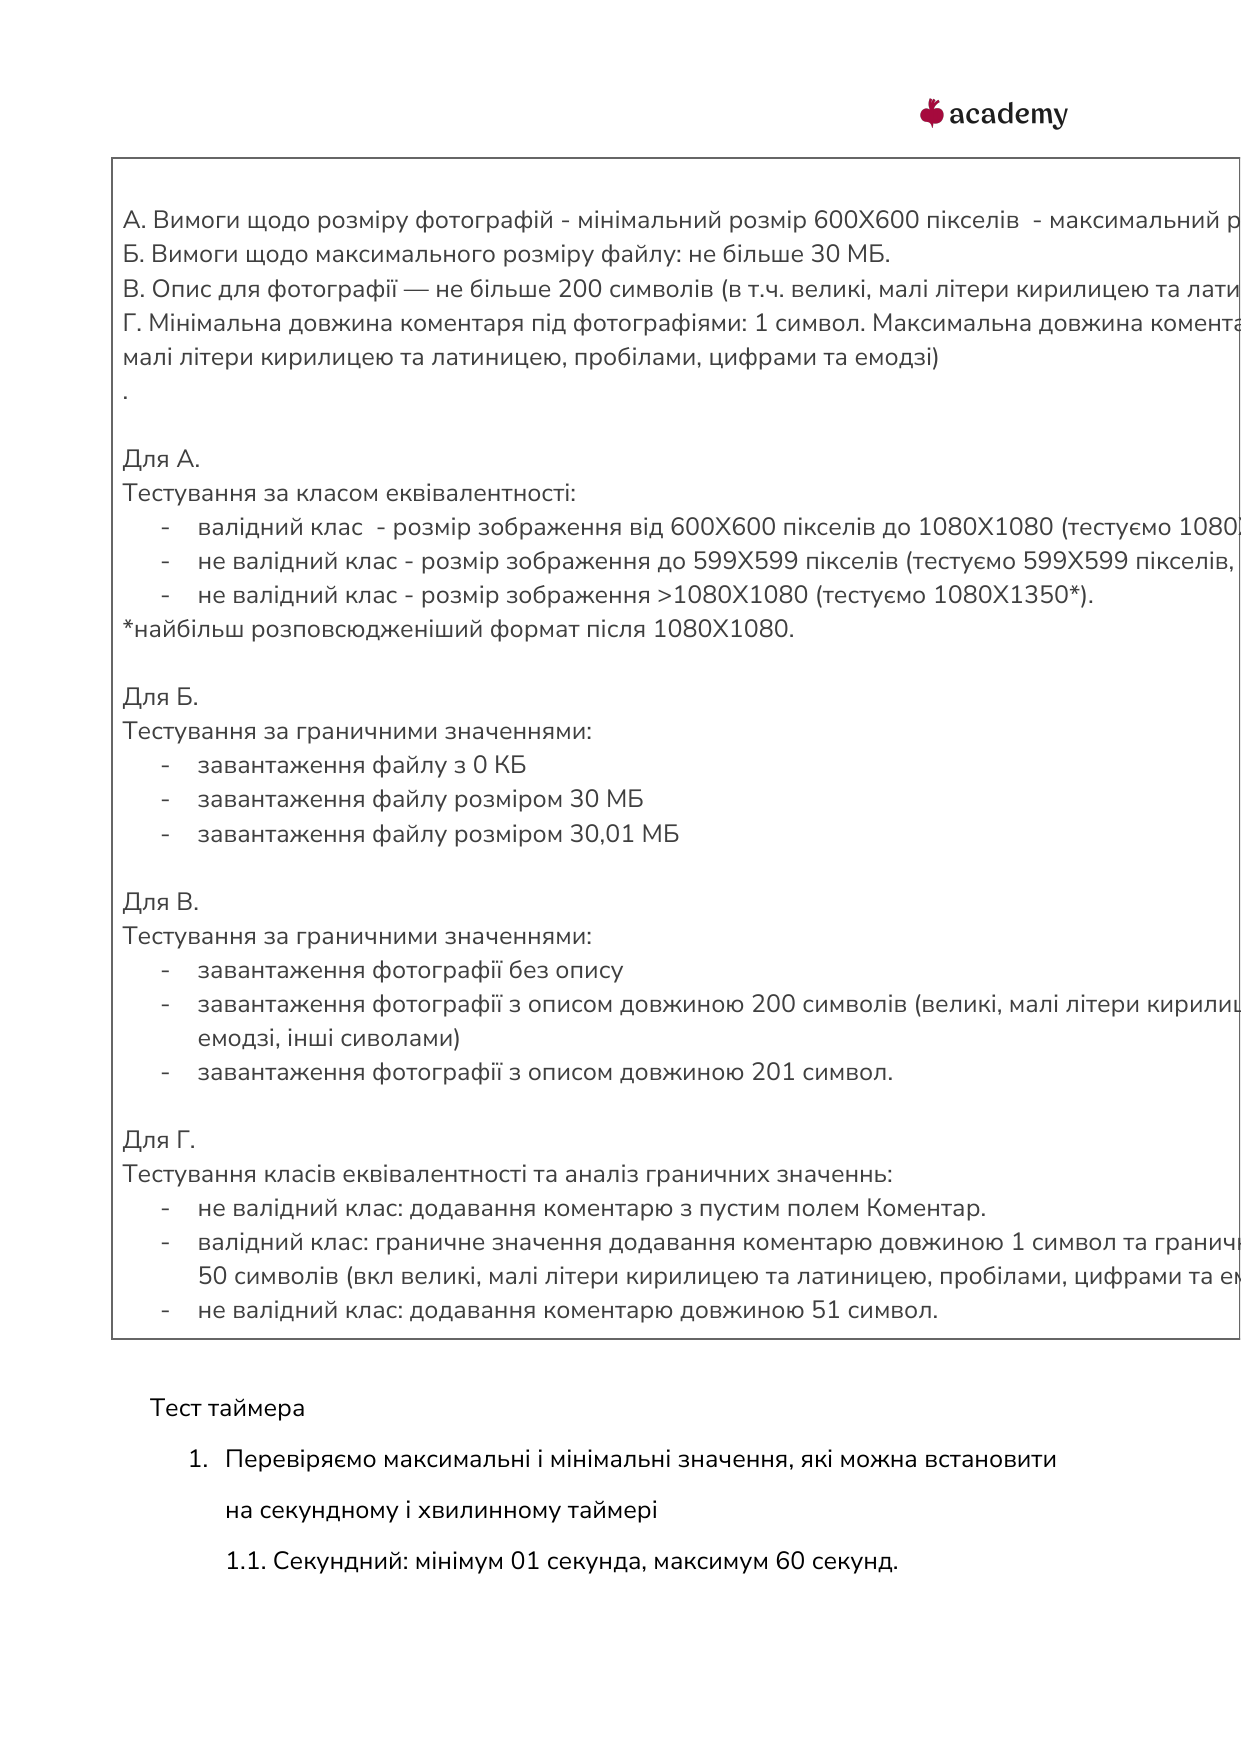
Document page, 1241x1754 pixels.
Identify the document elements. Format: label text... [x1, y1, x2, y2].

text 1.1. Секундний: мінімум 01 секунда, максимум 60 секунд. [225, 1544, 1090, 1578]
list Перевіряємо максимальні і мінімальні значення, які можна встановити на секундному і хвилинному таймері [187, 1442, 1090, 1527]
text Тест таймера [150, 1391, 1090, 1425]
picture [897, 75, 1091, 154]
